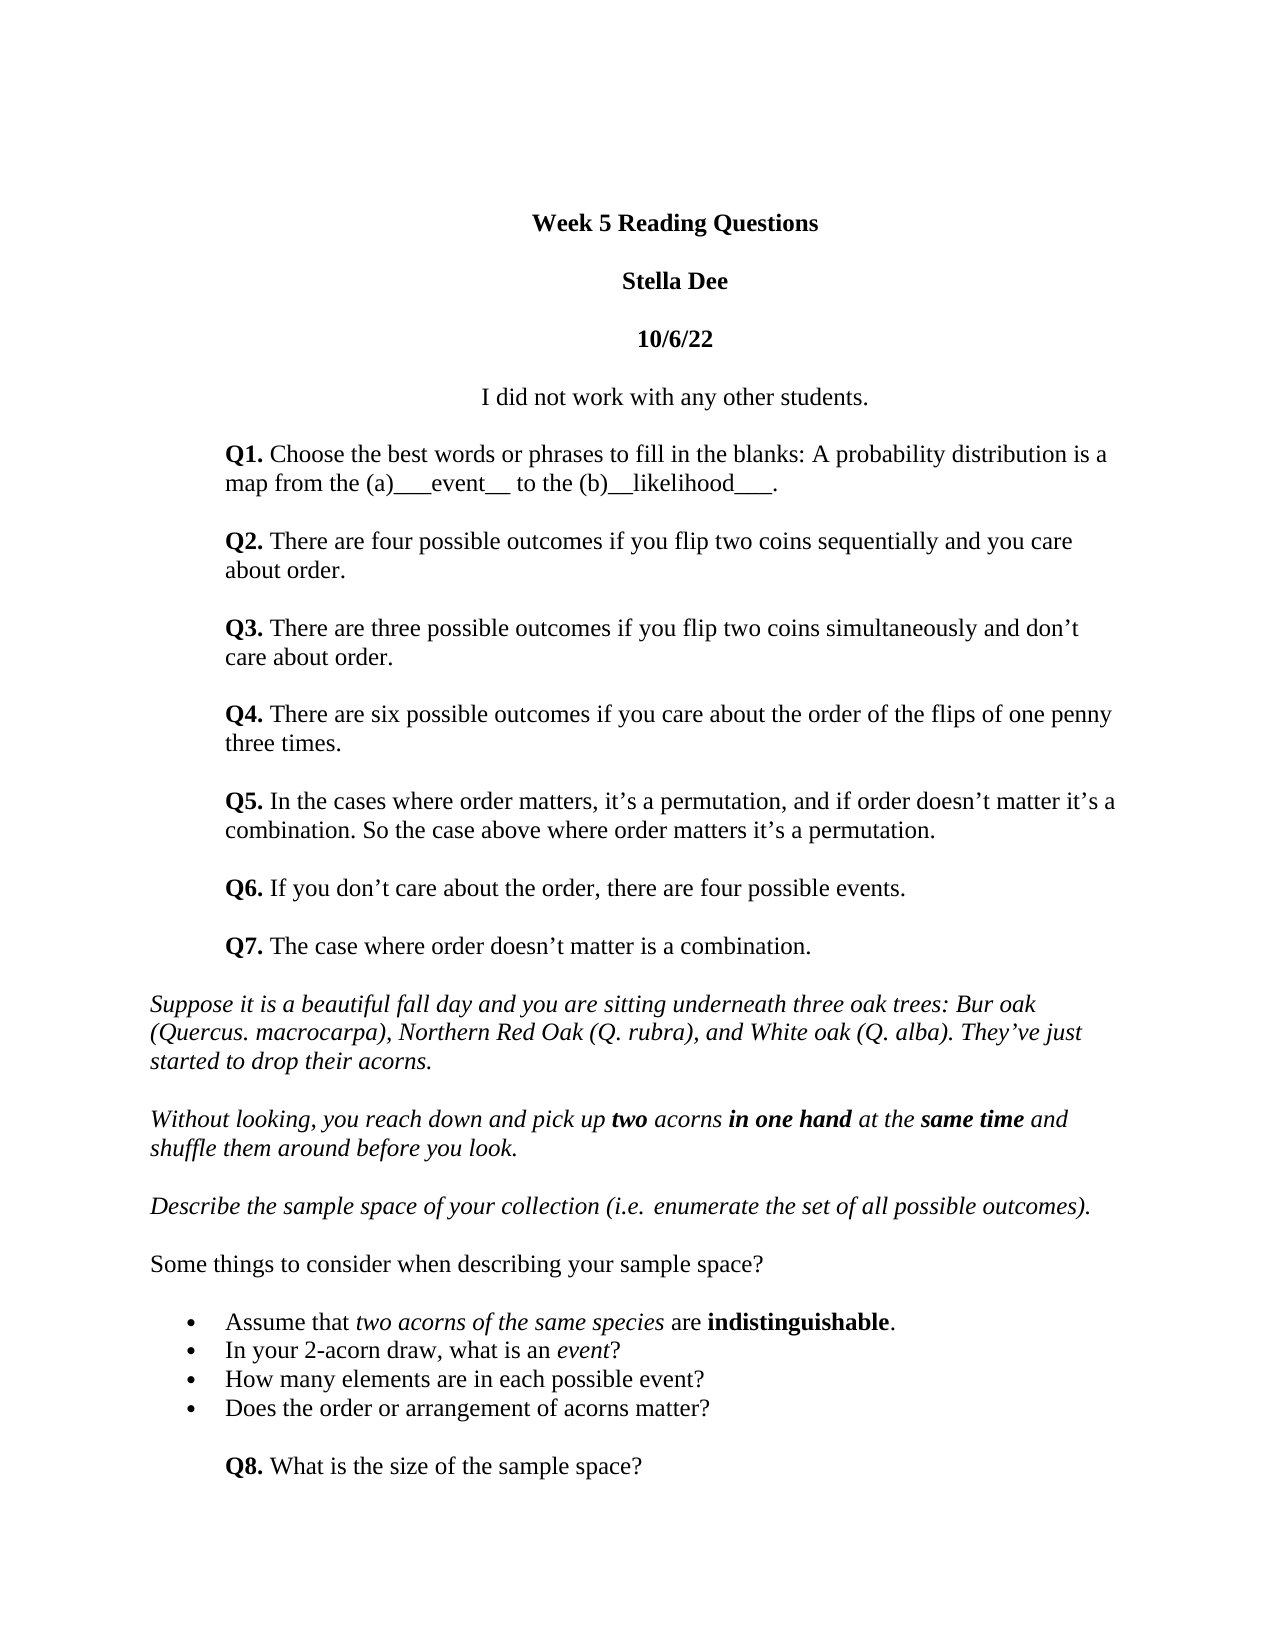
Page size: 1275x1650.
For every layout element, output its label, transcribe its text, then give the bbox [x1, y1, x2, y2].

list How many elements are in each possible event? [187, 1364, 1125, 1393]
list Assume that two acorns of the same species are indistinguishable. [187, 1307, 1125, 1335]
text Q3. There are three possible outcomes if you flip two coins simultaneously and don’t care about order. [225, 613, 1125, 670]
text Q6. If you don’t care about the order, there are four possible events. [225, 873, 1125, 902]
text Without looking, you reach down and pick up two acorns in one hand at the same time and shuffle them around before you look. [150, 1104, 1125, 1162]
text Q5. In the cases where order matters, it’s a permutation, and if order doesn’t matter it’s a combination. So the case above where order matters it’s a permutation. [225, 786, 1125, 844]
text Suppose it is a beautiful fall day and you are sitting underneath three oak trees: Bur oak (Quercus. macrocarpa), Northern Red Oak (Q. rubra), and White oak (Q. alba). They’ve just started to drop their acorns. [150, 989, 1125, 1075]
text Describe the sample space of your collection (i.e. enumerate the set of all possible outcomes). [150, 1191, 1125, 1219]
text Q7. The case where order doesn’t matter is a combination. [225, 931, 1125, 959]
text Q4. There are six possible outcomes if you care about the order of the flips of one penny three times. [225, 699, 1125, 757]
text I did not work with any other students. [225, 382, 1125, 410]
text 10/6/22 [225, 324, 1125, 352]
list In your 2-acorn draw, what is an event? [187, 1335, 1125, 1364]
text Q1. Choose the best words or phrases to fill in the blanks: A probability distribution is a map from the (a)___event__ to the (b)__likelihood___. [225, 439, 1125, 497]
text Some things to consider when describing your sample space? [150, 1249, 1125, 1277]
text Q2. There are four possible outcomes if you flip two coins sequentially and you care about order. [225, 526, 1125, 584]
list Does the order or arrangement of acorns matter? [187, 1393, 1125, 1422]
text Q8. What is the size of the sample space? [225, 1451, 1125, 1479]
text Week 5 Reading Questions [225, 208, 1125, 237]
text Stella Dee [225, 266, 1125, 294]
